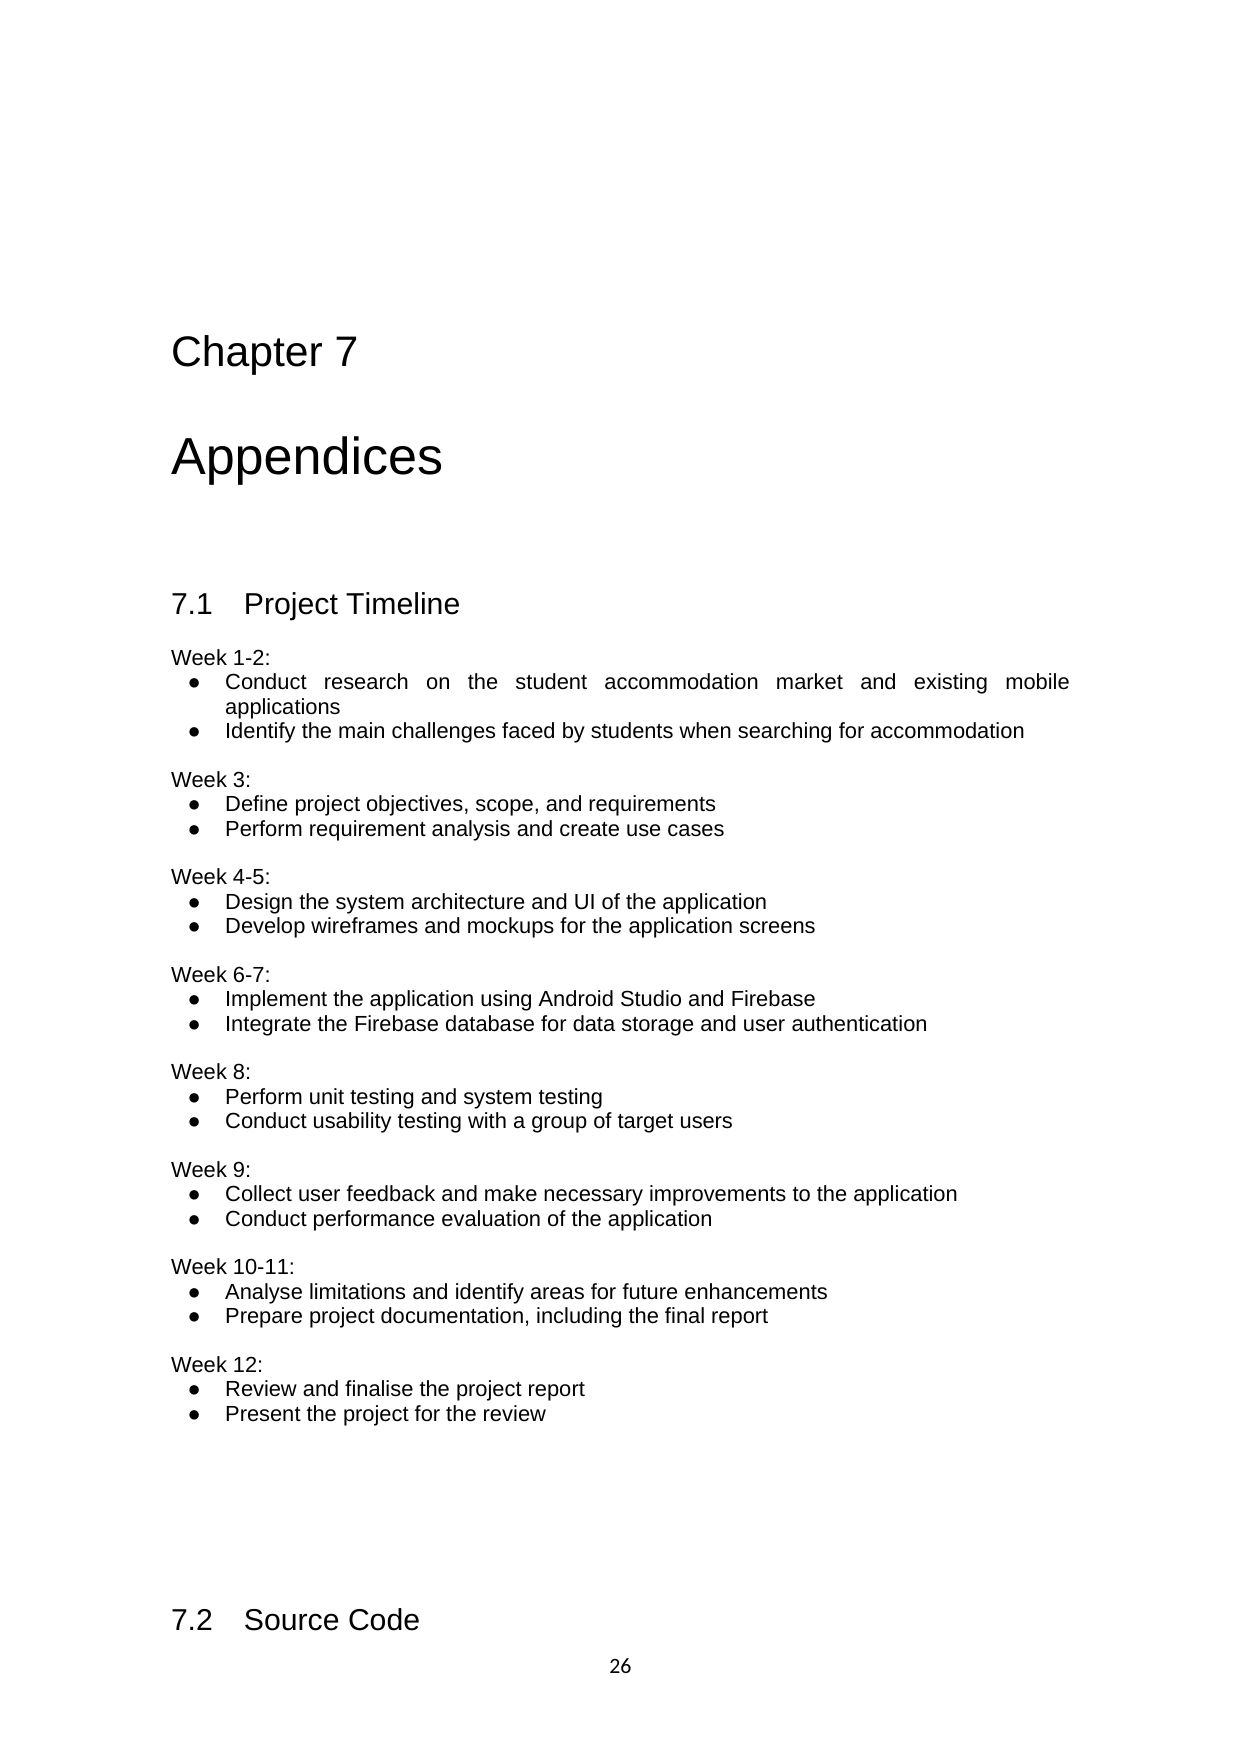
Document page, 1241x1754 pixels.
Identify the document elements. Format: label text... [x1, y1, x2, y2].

list Conduct usability testing with a group of target users [187, 1109, 1071, 1133]
list Define project objectives, scope, and requirements [187, 792, 1071, 817]
text Week 12: [171, 1353, 1071, 1377]
text 7.1 Project Timeline [171, 586, 1090, 621]
list Present the project for the review [187, 1402, 1071, 1426]
text Chapter 7 [171, 326, 1090, 376]
list Prepare project documentation, including the final report [187, 1304, 1071, 1328]
list Identify the main challenges faced by students when searching for accommodation [187, 719, 1071, 743]
list Conduct performance evaluation of the application [187, 1207, 1071, 1231]
text Week 9: [171, 1158, 1071, 1182]
list Implement the application using Android Studio and Firebase [187, 987, 1071, 1012]
text Week 3: [171, 768, 1071, 792]
text 7.2 Source Code [171, 1602, 1090, 1637]
text Week 10-11: [171, 1255, 1071, 1280]
list Perform unit testing and system testing [187, 1085, 1071, 1109]
text Week 4-5: [171, 865, 1071, 890]
list Design the system architecture and UI of the application [187, 890, 1071, 914]
list Collect user feedback and make necessary improvements to the application [187, 1182, 1071, 1207]
text Week 1-2: [171, 646, 1071, 670]
text Appendices [171, 426, 1090, 486]
text Week 8: [171, 1060, 1071, 1085]
list Develop wireframes and mockups for the application screens [187, 914, 1071, 938]
list Perform requirement analysis and create use cases [187, 817, 1071, 841]
list Integrate the Firebase database for data storage and user authentication [187, 1012, 1071, 1036]
text Week 6-7: [171, 963, 1071, 987]
list Analyse limitations and identify areas for future enhancements [187, 1280, 1071, 1304]
list Conduct research on the student accommodation market and existing mobile applications [187, 670, 1071, 719]
list Review and finalise the project report [187, 1377, 1071, 1402]
